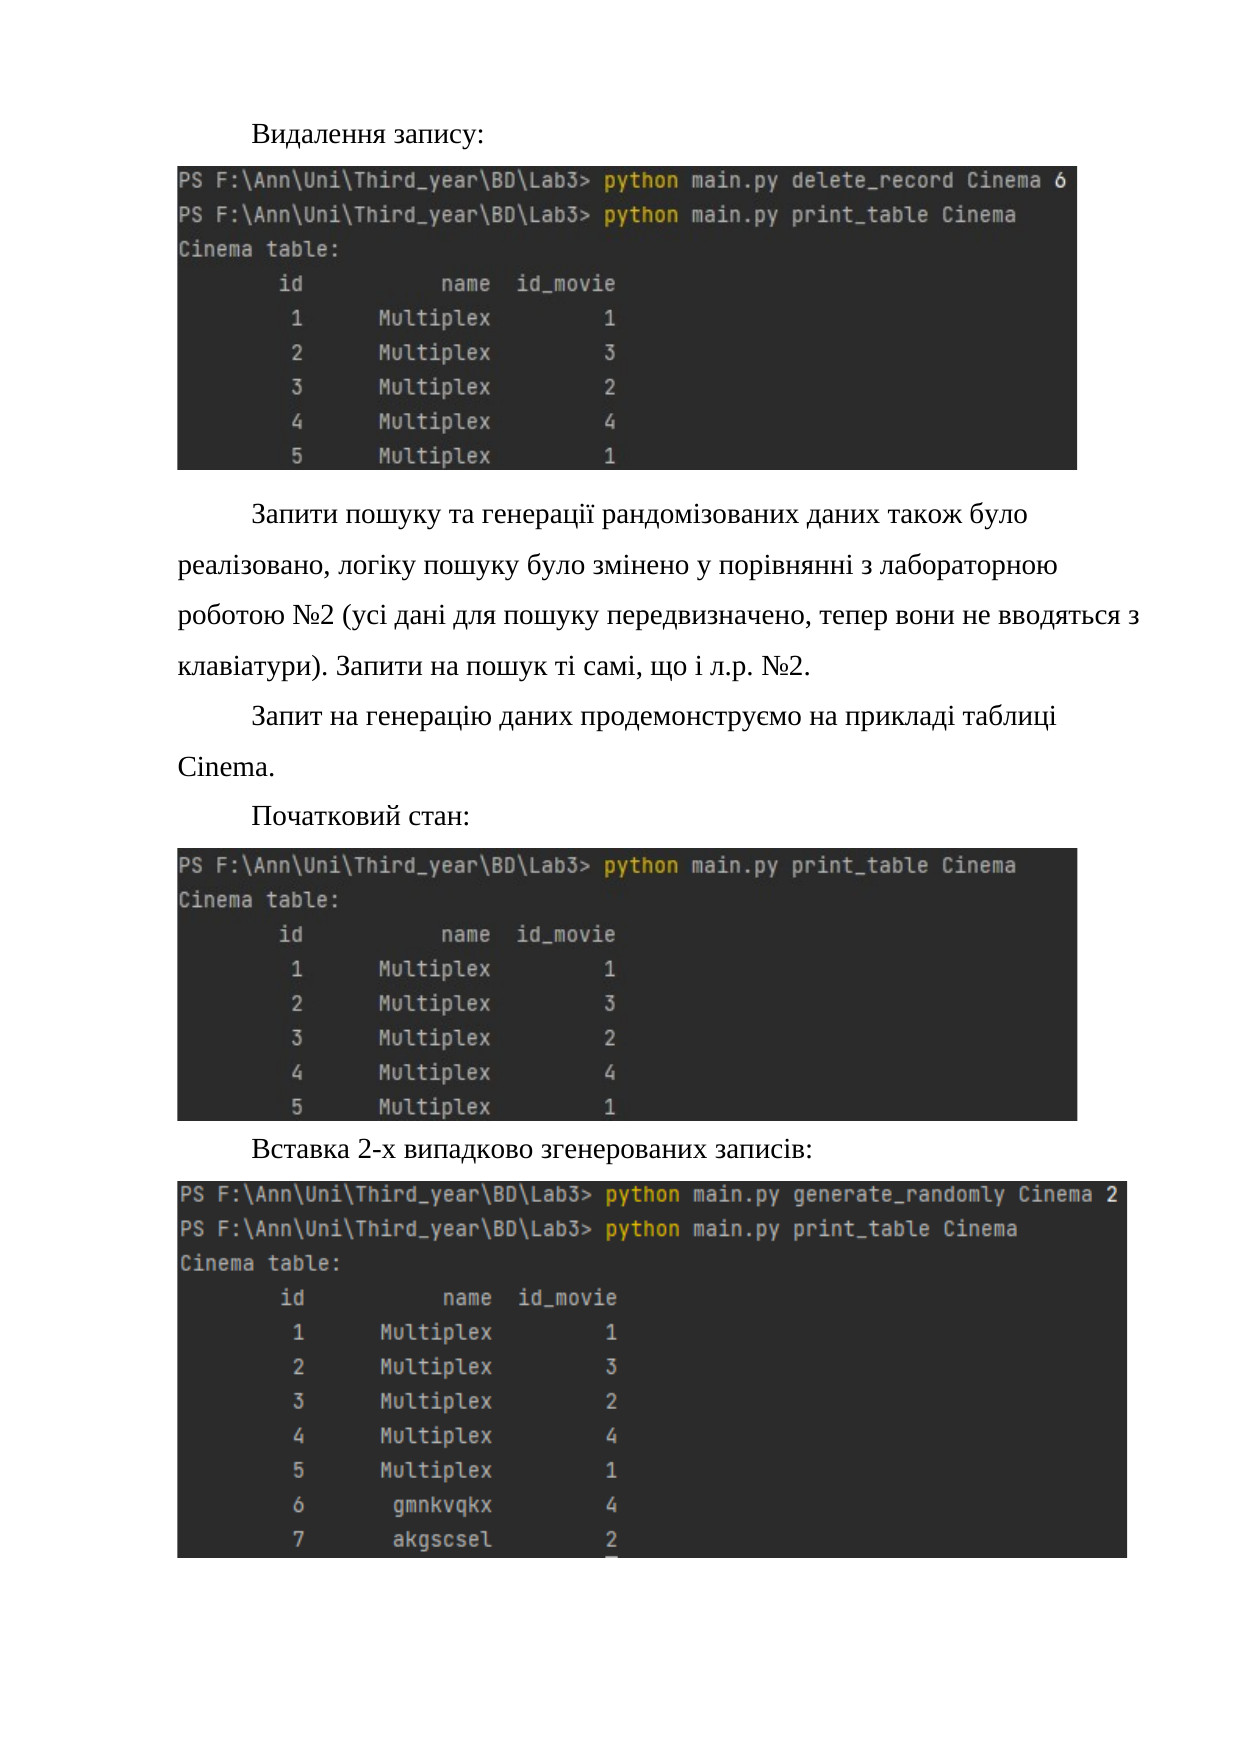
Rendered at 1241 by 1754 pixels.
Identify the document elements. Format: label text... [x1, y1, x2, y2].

text Запит на генерацію даних продемонструємо на прикладі таблиці Cinema. [177, 698, 1059, 782]
text Видалення запису: [251, 116, 1192, 149]
picture [177, 1181, 1128, 1558]
picture [177, 848, 1078, 1121]
picture [177, 166, 1078, 470]
text Початковий стан: [251, 799, 1192, 833]
text роботою №2 (усі дані для пошуку передвизначено, тепер вони не вводяться з клавіатури). Запити на пошук ті самі, що і л.р. №2. [177, 597, 1142, 681]
